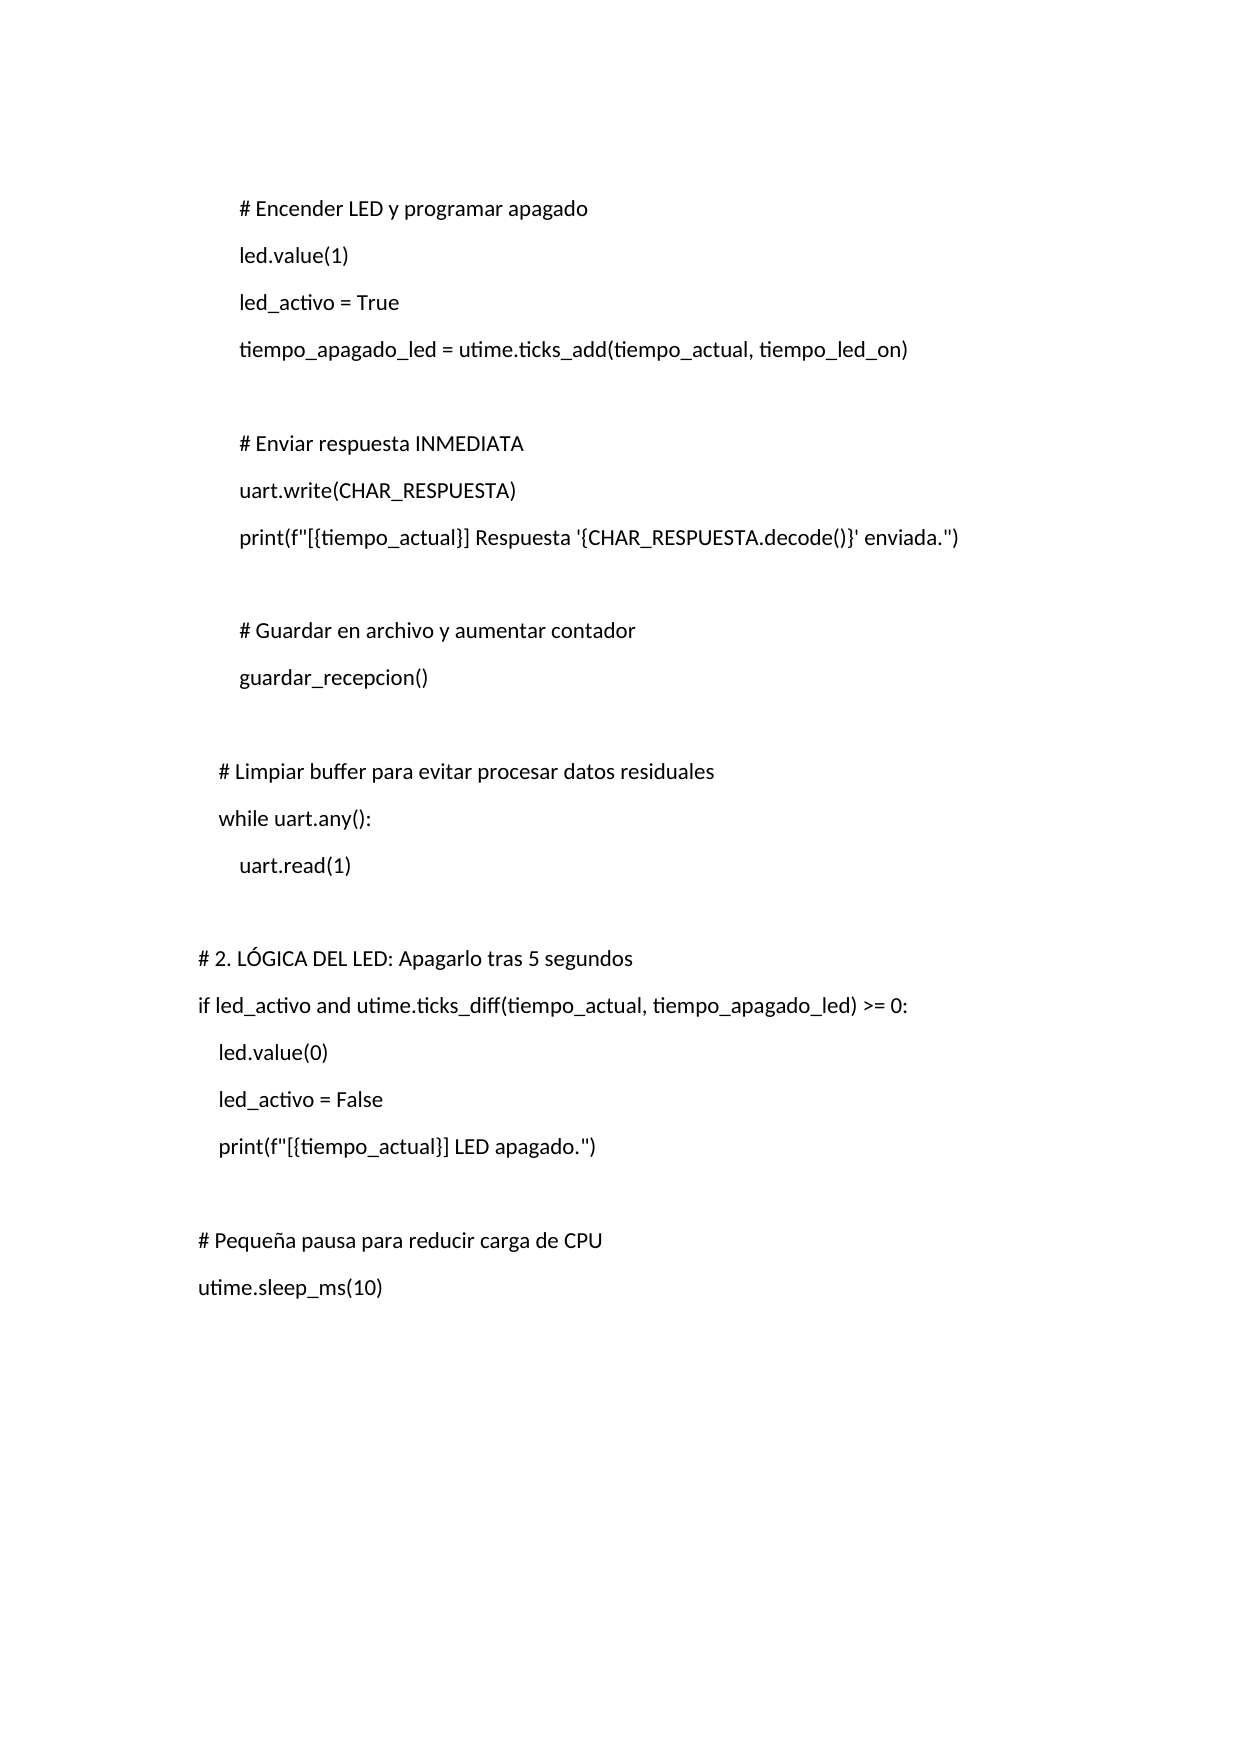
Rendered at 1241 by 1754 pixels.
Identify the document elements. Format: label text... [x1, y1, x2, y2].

text # Guardar en archivo y aumentar contador [177, 616, 1063, 644]
text print(f"[{tiempo_actual}] LED apagado.") [177, 1132, 1063, 1160]
text # Encender LED y programar apagado [177, 194, 1063, 222]
text utime.sleep_ms(10) [177, 1273, 1063, 1301]
text led_activo = True [177, 288, 1063, 316]
text tiempo_apagado_led = utime.ticks_add(tiempo_actual, tiempo_led_on) [177, 335, 1063, 363]
text led.value(0) [177, 1038, 1063, 1066]
text while uart.any(): [177, 804, 1063, 832]
text uart.write(CHAR_RESPUESTA) [177, 476, 1063, 504]
text # Pequeña pausa para reducir carga de CPU [177, 1226, 1063, 1254]
text led_activo = False [177, 1085, 1063, 1113]
text uart.read(1) [177, 851, 1063, 879]
text if led_activo and utime.ticks_diff(tiempo_actual, tiempo_apagado_led) >= 0: [177, 991, 1063, 1019]
text # 2. LÓGICA DEL LED: Apagarlo tras 5 segundos [177, 944, 1063, 972]
text # Limpiar buffer para evitar procesar datos residuales [177, 757, 1063, 785]
text # Enviar respuesta INMEDIATA [177, 429, 1063, 457]
text guardar_recepcion() [177, 663, 1063, 691]
text led.value(1) [177, 241, 1063, 269]
text print(f"[{tiempo_actual}] Respuesta '{CHAR_RESPUESTA.decode()}' enviada.") [177, 523, 1063, 551]
